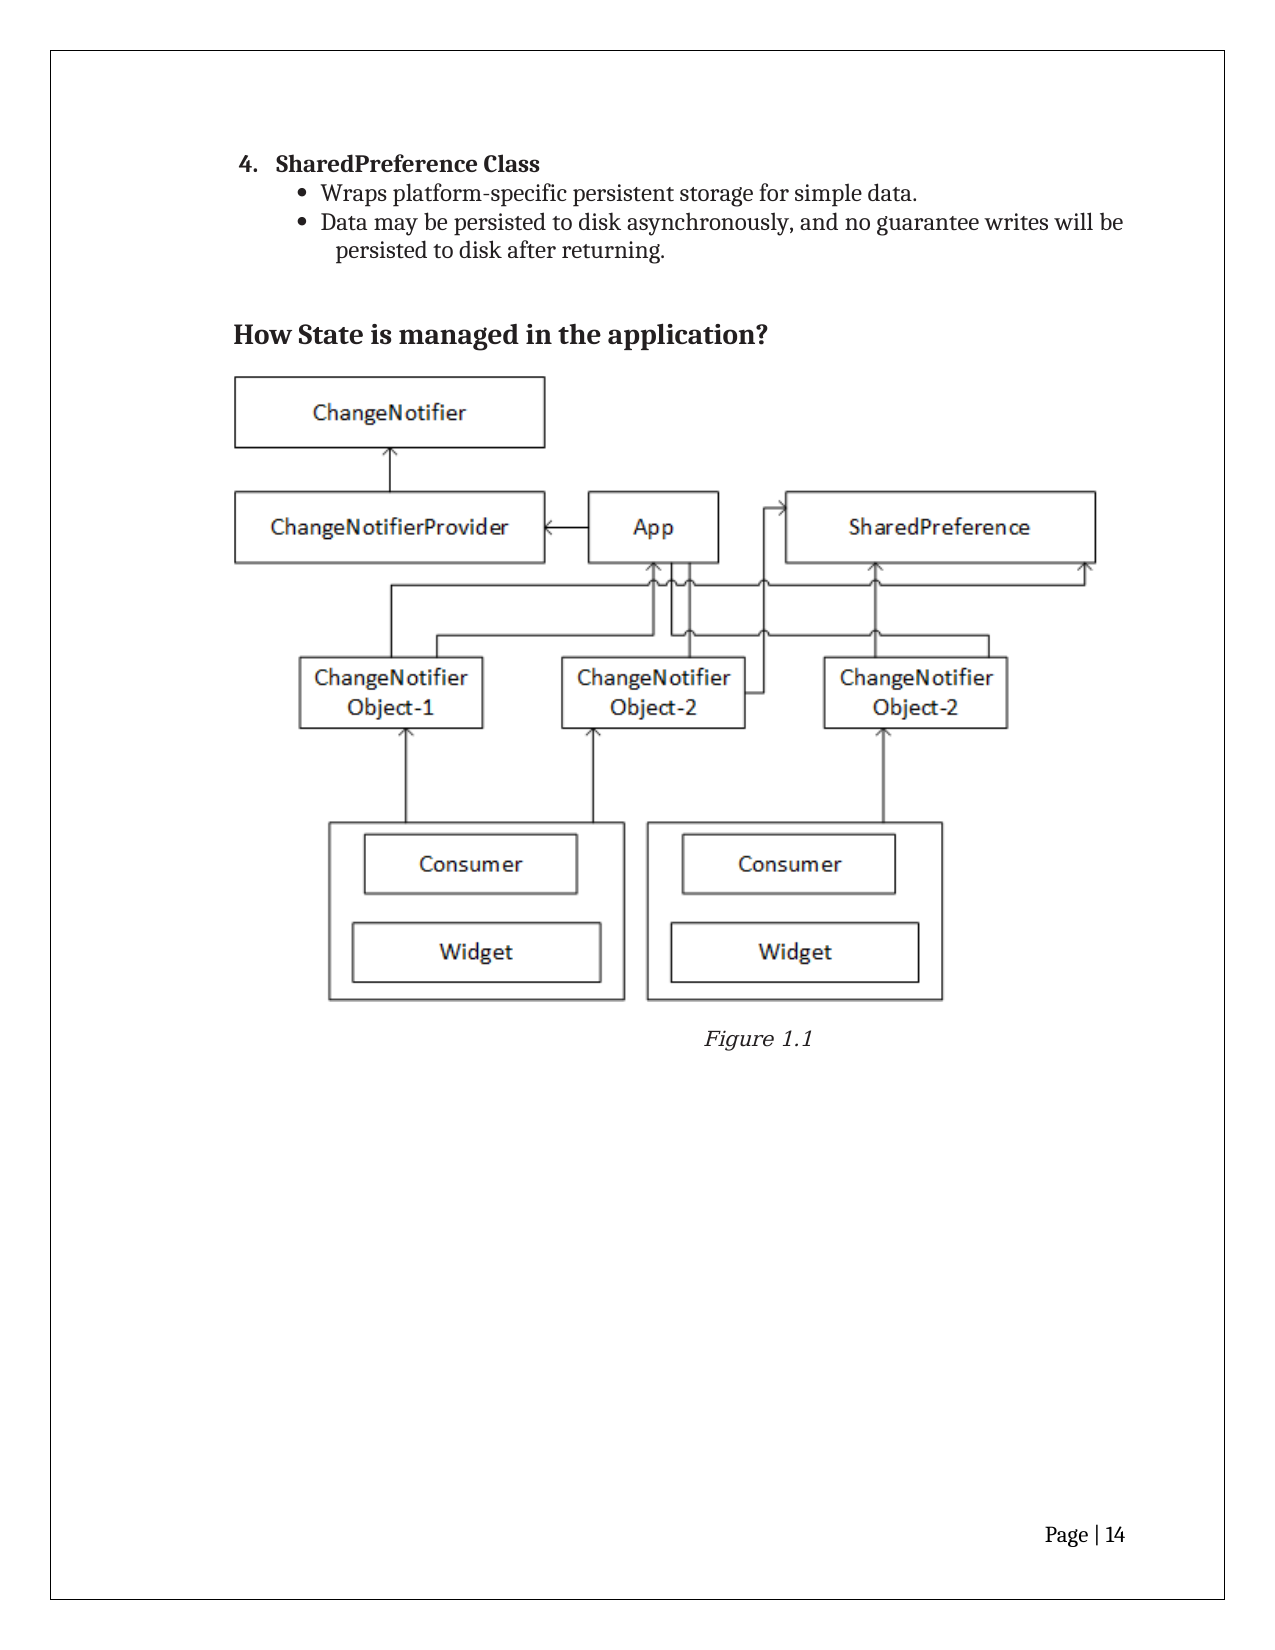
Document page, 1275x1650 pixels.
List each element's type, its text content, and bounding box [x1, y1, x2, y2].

list Wraps platform-specific persistent storage for simple data. [298, 179, 1125, 207]
text How State is managed in the application? [150, 318, 1125, 352]
list Data may be persisted to disk asynchronously, and no guarantee writes will be persisted to disk after returning. [298, 207, 1125, 265]
text Figure 1.1 [150, 1026, 1125, 1051]
list SharedPreference Class [238, 150, 1125, 179]
picture [233, 376, 1098, 1002]
